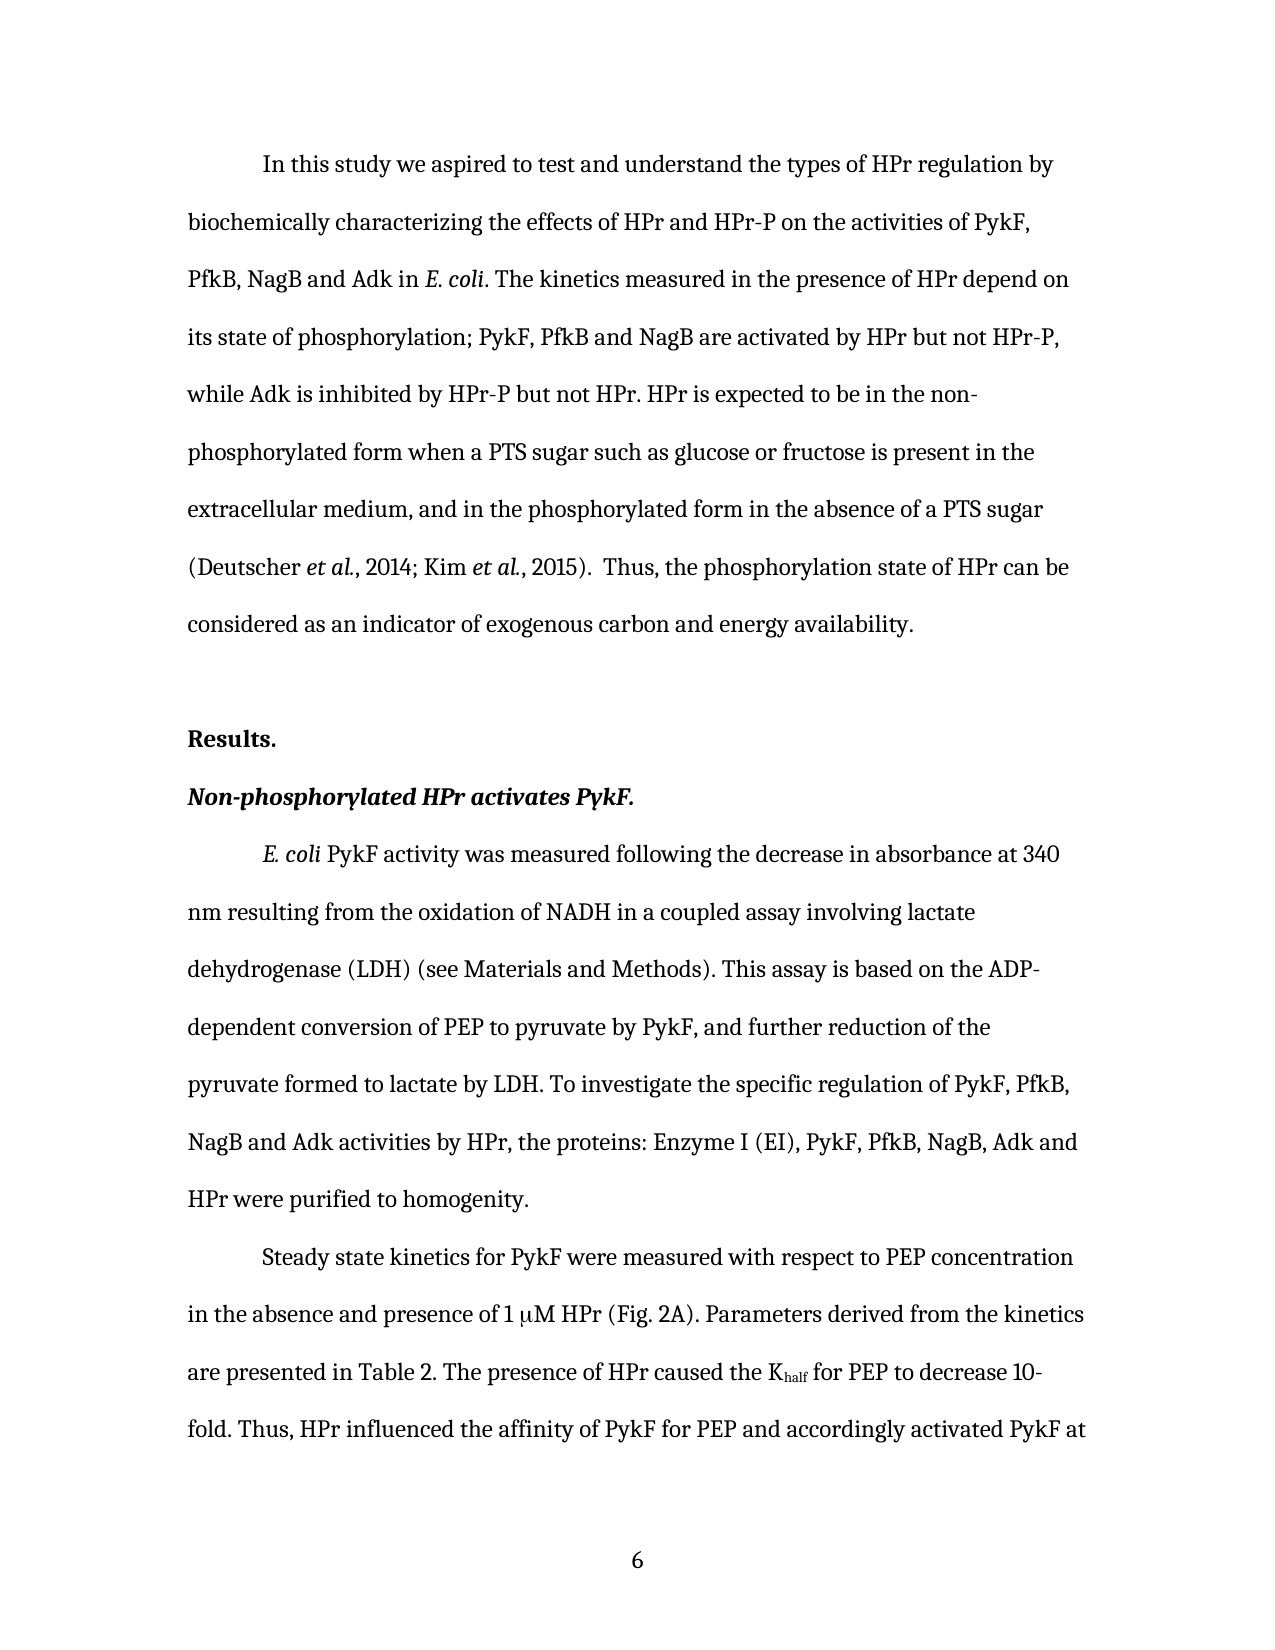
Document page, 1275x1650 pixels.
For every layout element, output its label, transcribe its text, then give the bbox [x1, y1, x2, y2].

text E. coli PykF activity was measured following the decrease in absorbance at 340 nm resulting from the oxidation of NADH in a coupled assay involving lactate dehydrogenase (LDH) (see Materials and Methods). This assay is based on the ADP-dependent conversion of PEP to pyruvate by PykF, and further reduction of the pyruvate formed to lactate by LDH. To investigate the specific regulation of PykF, PfkB, NagB and Adk activities by HPr, the proteins: Enzyme I (EI), PykF, PfkB, NagB, Adk and HPr were purified to homogenity. [187, 840, 1087, 1214]
text In this study we aspired to test and understand the types of HPr regulation by biochemically characterizing the effects of HPr and HPr-P on the activities of PykF, PfkB, NagB and Adk in E. coli. The kinetics measured in the presence of HPr depend on its state of phosphorylation; PykF, PfkB and NagB are activated by HPr but not HPr-P, while Adk is inhibited by HPr-P but not HPr. HPr is expected to be in the non-phosphorylated form when a PTS sugar such as glucose or fructose is present in the extracellular medium, and in the phosphorylated form in the absence of a PTS sugar (Deutscher et al., 2014; Kim et al., 2015). Thus, the phosphorylation state of HPr can be considered as an indicator of exogenous carbon and energy availability. [187, 150, 1087, 639]
text Non-phosphorylated HPr activates PykF. [187, 782, 1087, 811]
text Results. [187, 725, 1087, 754]
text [187, 1242, 1087, 1444]
